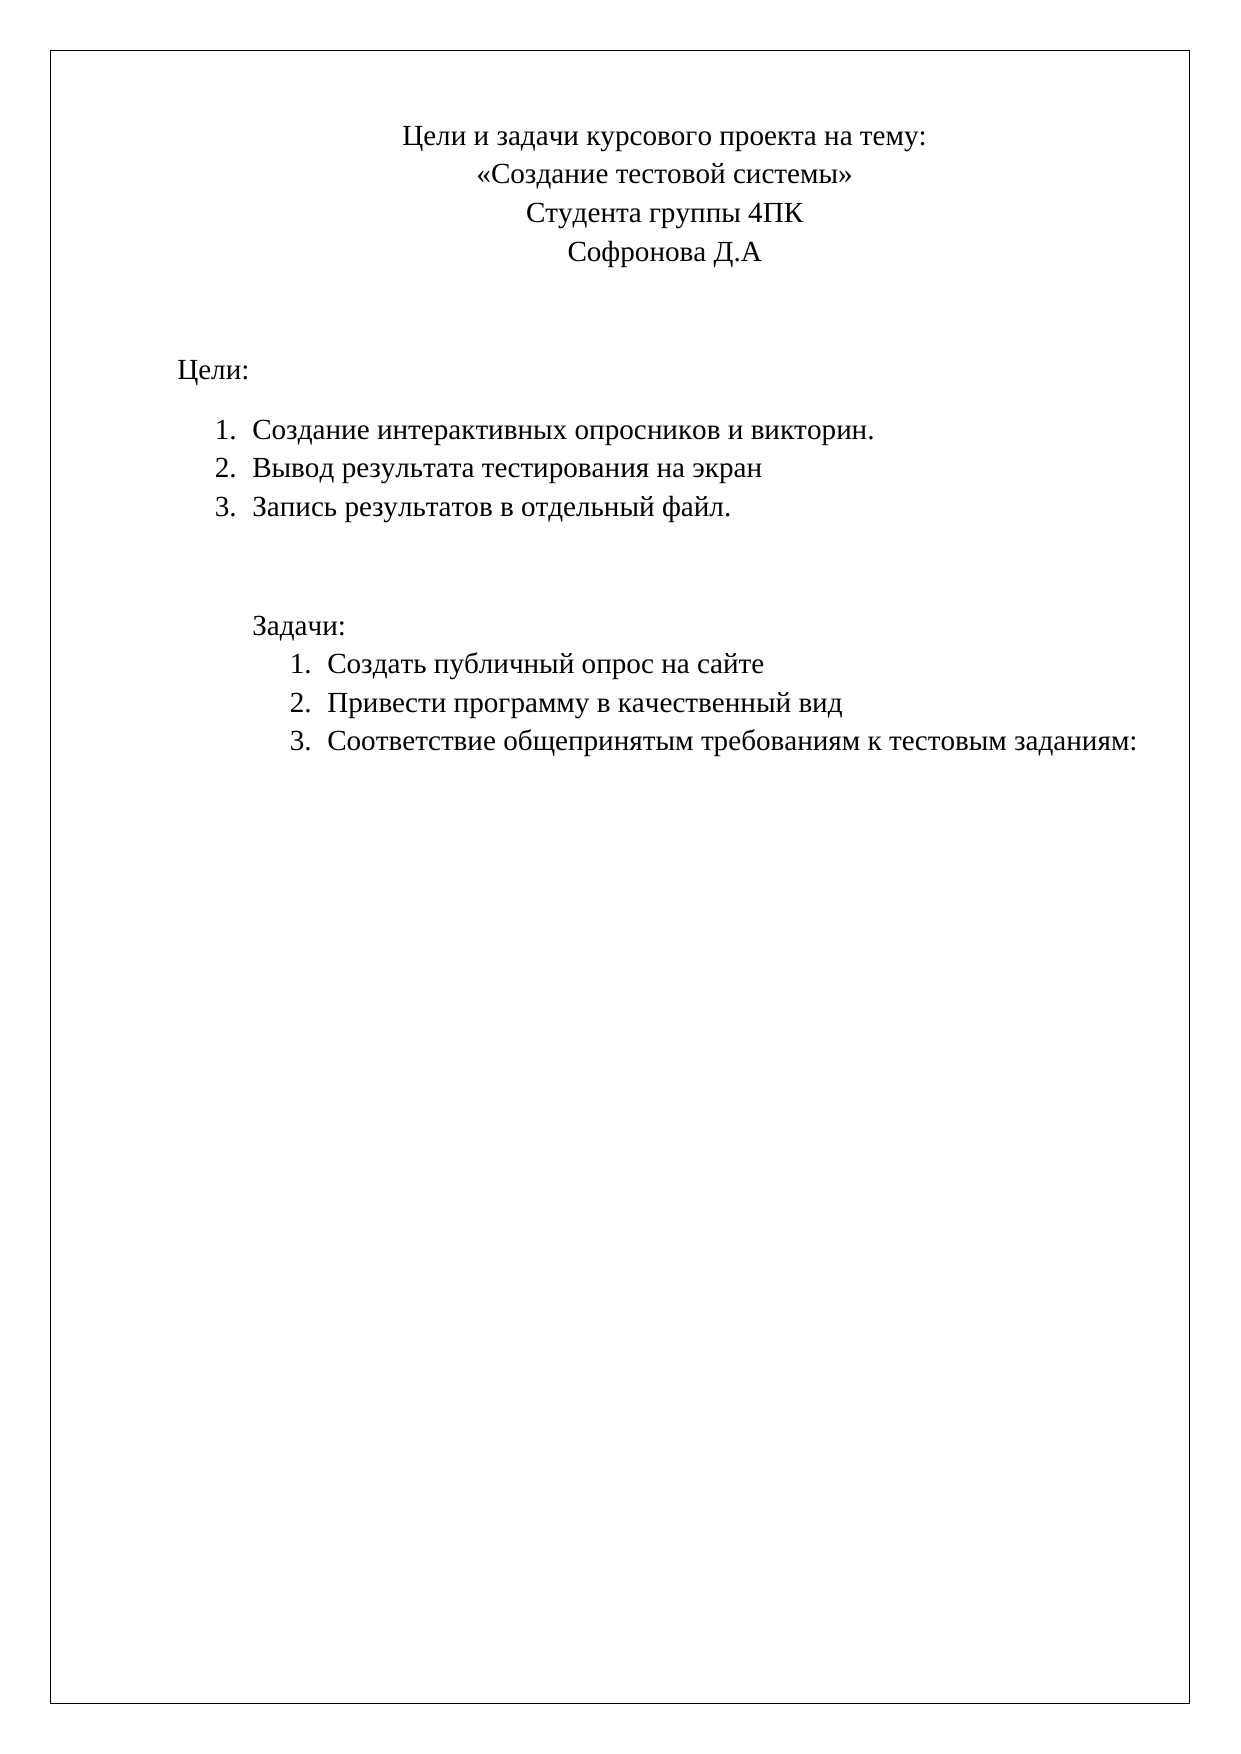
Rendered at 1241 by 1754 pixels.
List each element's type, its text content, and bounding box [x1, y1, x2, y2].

list Вывод результата тестирования на экран [214, 450, 1152, 484]
list Создание интерактивных опросников и викторин. [214, 412, 1152, 445]
text Цели и задачи курсового проекта на тему: «Создание тестовой системы» Студента группы 4ПК Софронова Д.А [177, 118, 1152, 267]
list Запись результатов в отдельный файл. [214, 489, 1152, 522]
list Соответствие общепринятым требованиям к тестовым заданиям: [289, 723, 1152, 757]
list Создать публичный опрос на сайте [289, 646, 1152, 680]
list Задачи: [252, 608, 1152, 641]
text Цели: [177, 352, 1152, 386]
list Привести программу в качественный вид [289, 685, 1152, 718]
